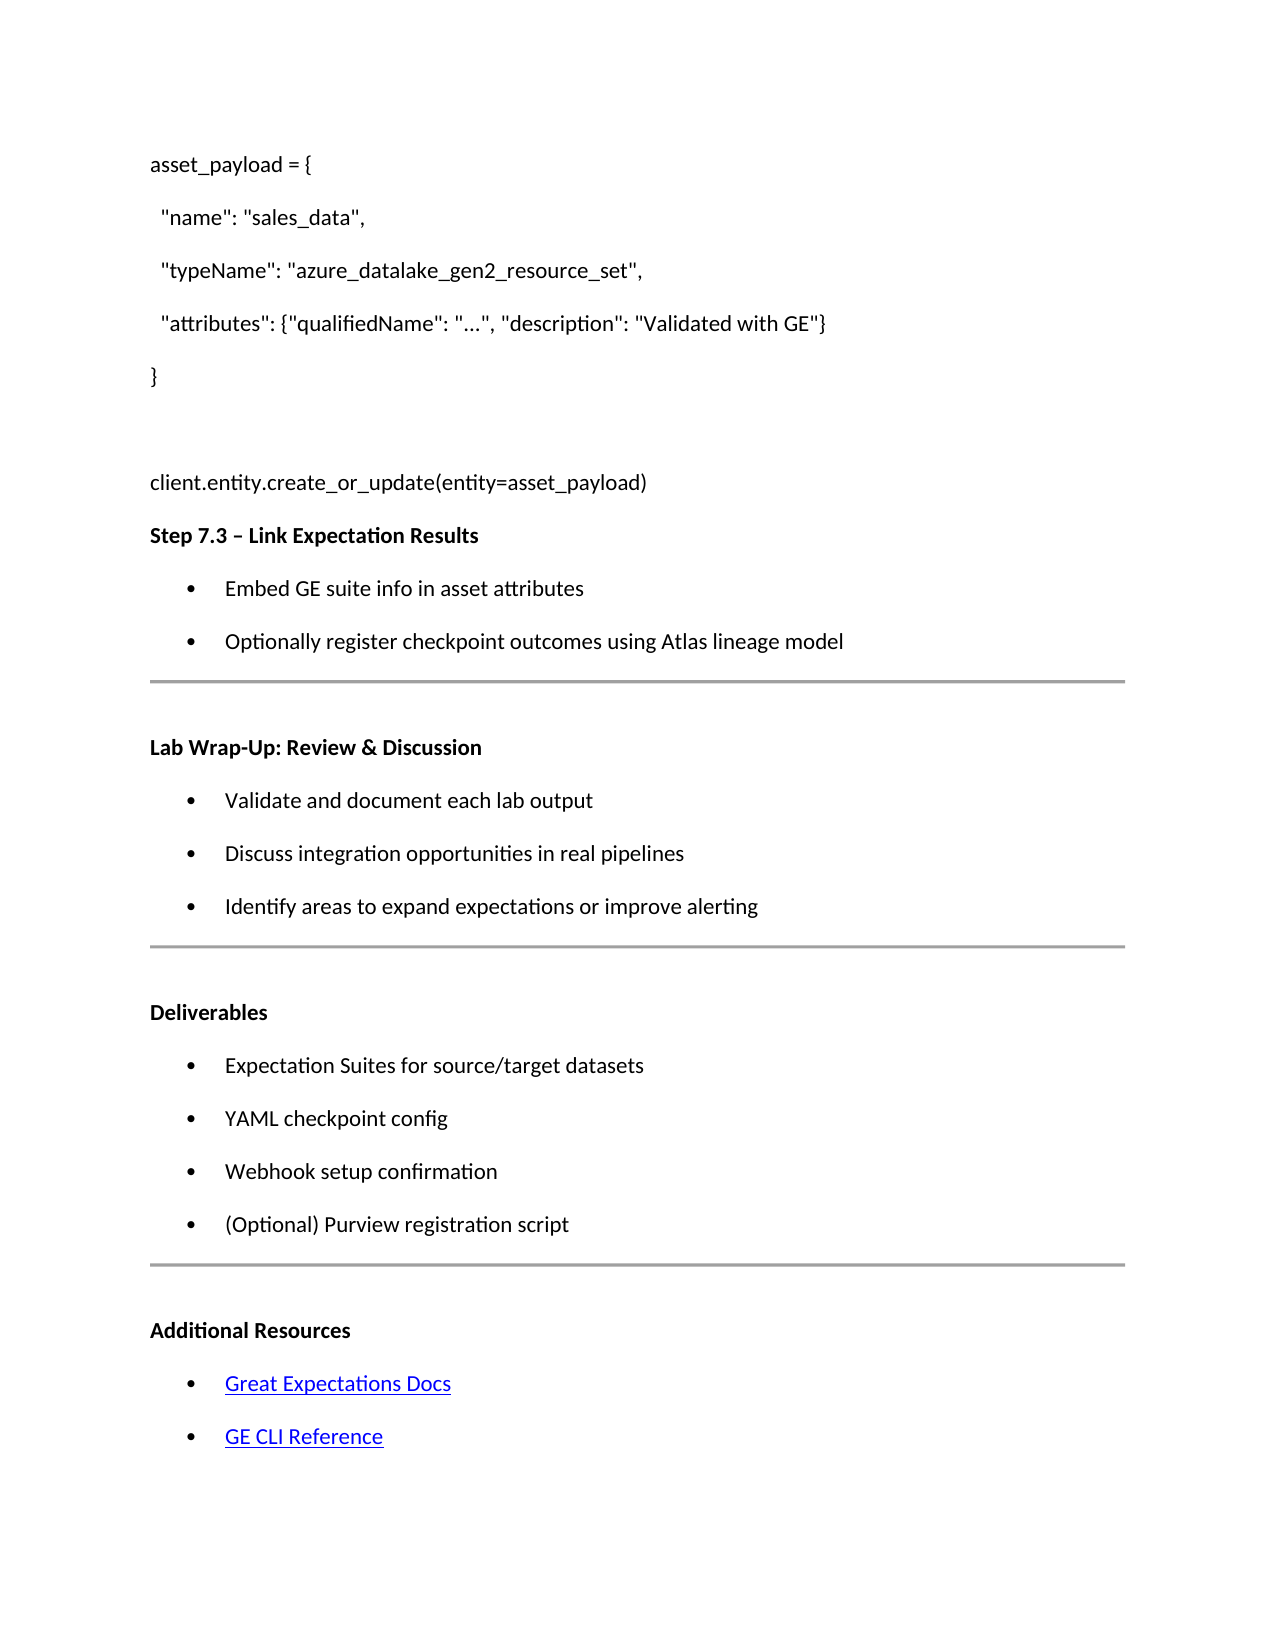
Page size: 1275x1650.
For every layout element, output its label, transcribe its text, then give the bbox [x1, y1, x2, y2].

list Embed GE suite info in asset attributes [187, 574, 1125, 602]
list Great Expectations Docs [187, 1369, 1125, 1397]
list Expectation Suites for source/target datasets [187, 1051, 1125, 1079]
list Validate and document each lab output [187, 786, 1125, 814]
text asset_payload = { [150, 150, 1125, 178]
text Deliverables [150, 998, 1125, 1026]
list Discuss integration opportunities in real pipelines [187, 839, 1125, 867]
text Lab Wrap-Up: Review & Discussion [150, 733, 1125, 761]
list YAML checkpoint config [187, 1104, 1125, 1132]
list Identify areas to expand expectations or improve alerting [187, 892, 1125, 920]
list Webhook setup confirmation [187, 1157, 1125, 1185]
list (Optional) Purview registration script [187, 1210, 1125, 1238]
text Additional Resources [150, 1316, 1125, 1344]
list GE CLI Reference [187, 1422, 1125, 1451]
text Step 7.3 – Link Expectation Results [150, 521, 1125, 549]
text "typeName": "azure_datalake_gen2_resource_set", [150, 256, 1125, 284]
list Optionally register checkpoint outcomes using Atlas lineage model [187, 627, 1125, 655]
text } [150, 362, 1125, 390]
text "attributes": {"qualifiedName": "...", "description": "Validated with GE"} [150, 309, 1125, 337]
text "name": "sales_data", [150, 203, 1125, 231]
text client.entity.create_or_update(entity=asset_payload) [150, 468, 1125, 496]
